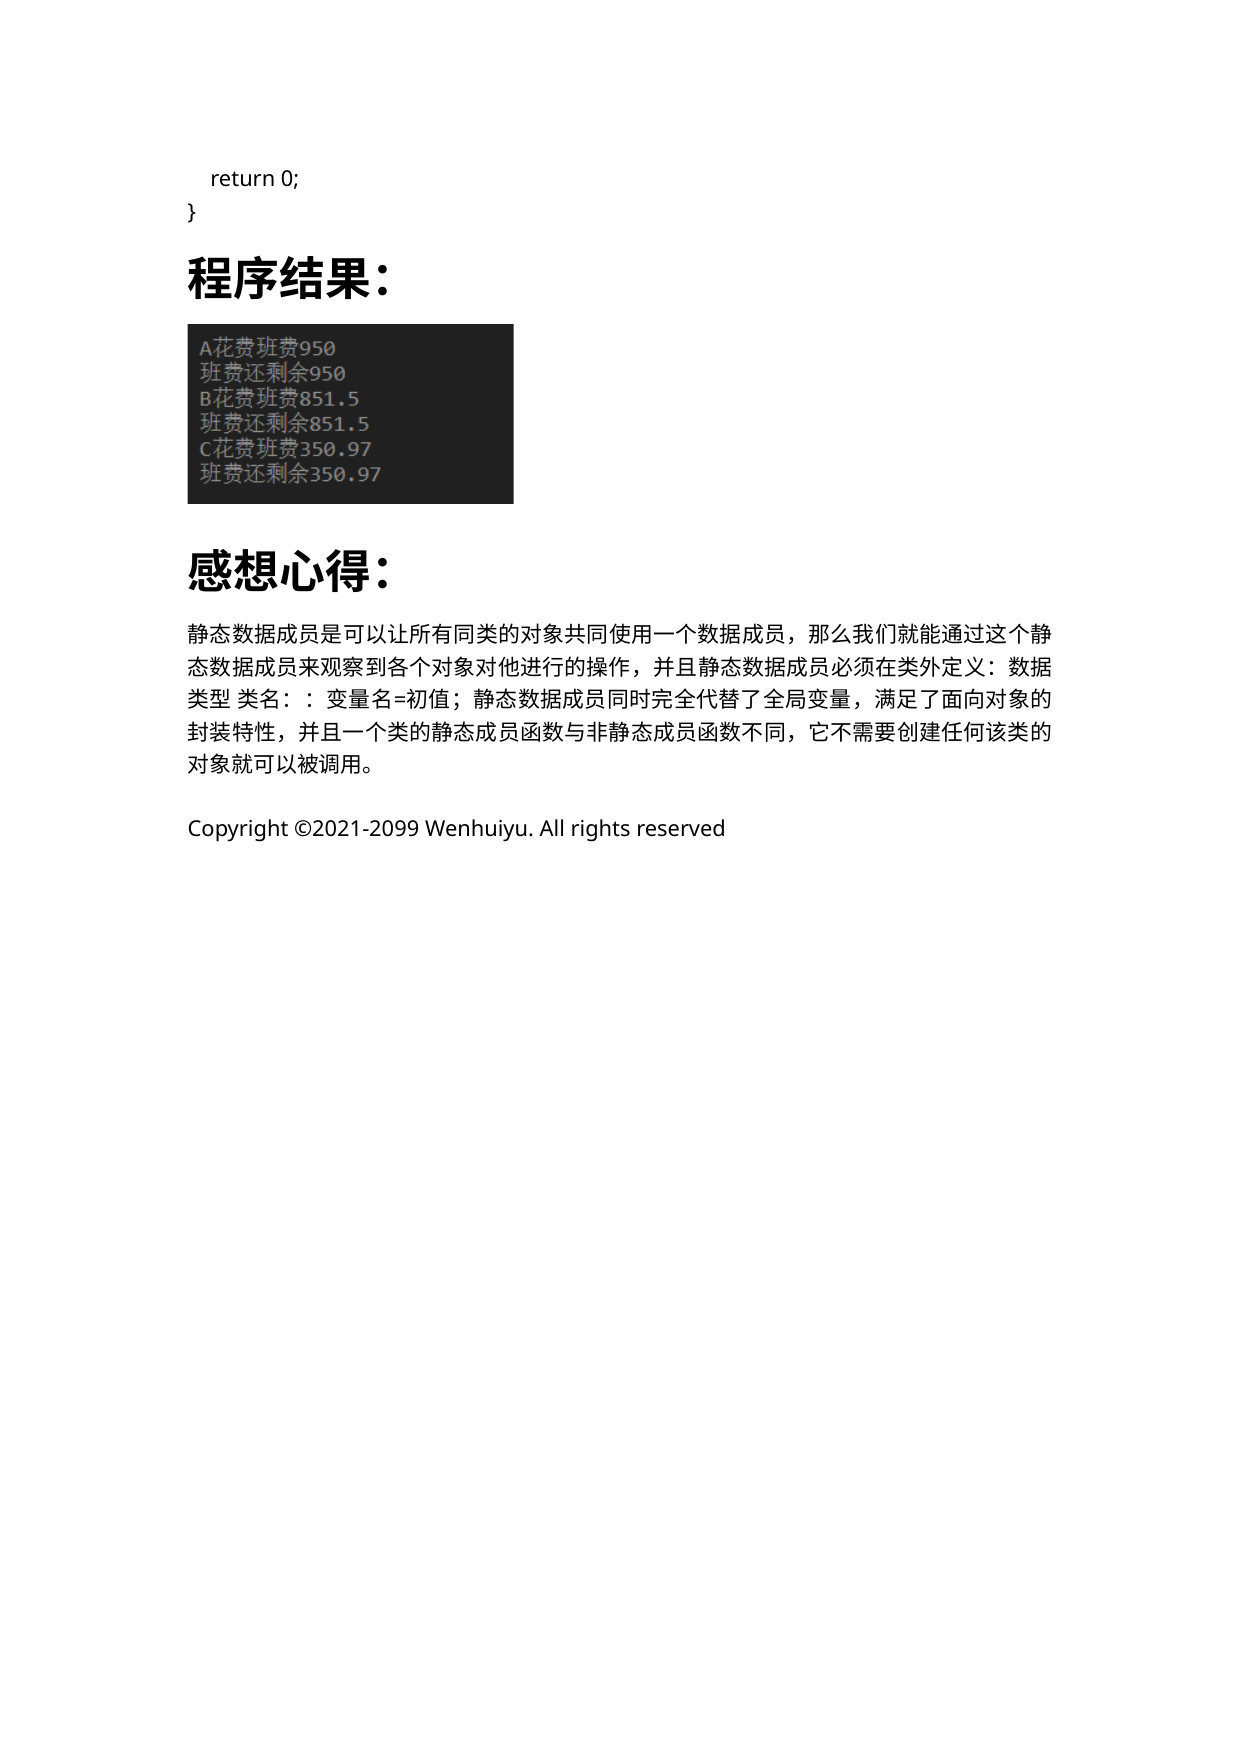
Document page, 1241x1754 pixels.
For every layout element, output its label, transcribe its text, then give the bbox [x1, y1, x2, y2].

text 感想心得： [187, 519, 1053, 617]
text 程序结果： [187, 227, 1053, 324]
text 静态数据成员是可以让所有同类的对象共同使用一个数据成员，那么我们就能通过这个静态数据成员来观察到各个对象对他进行的操作，并且静态数据成员必须在类外定义：数据类型 类名：：变量名=初值；静态数据成员同时完全代替了全局变量，满足了面向对象的封装特性，并且一个类的静态成员函数与非静态成员函数不同，它不需要创建任何该类的对象就可以被调用。 [187, 617, 1053, 779]
picture [187, 324, 514, 504]
text Copyright ©2021-2099 Wenhuiyu. All rights reserved [187, 812, 1053, 844]
text } [187, 194, 1053, 227]
text return 0; [187, 162, 1053, 194]
